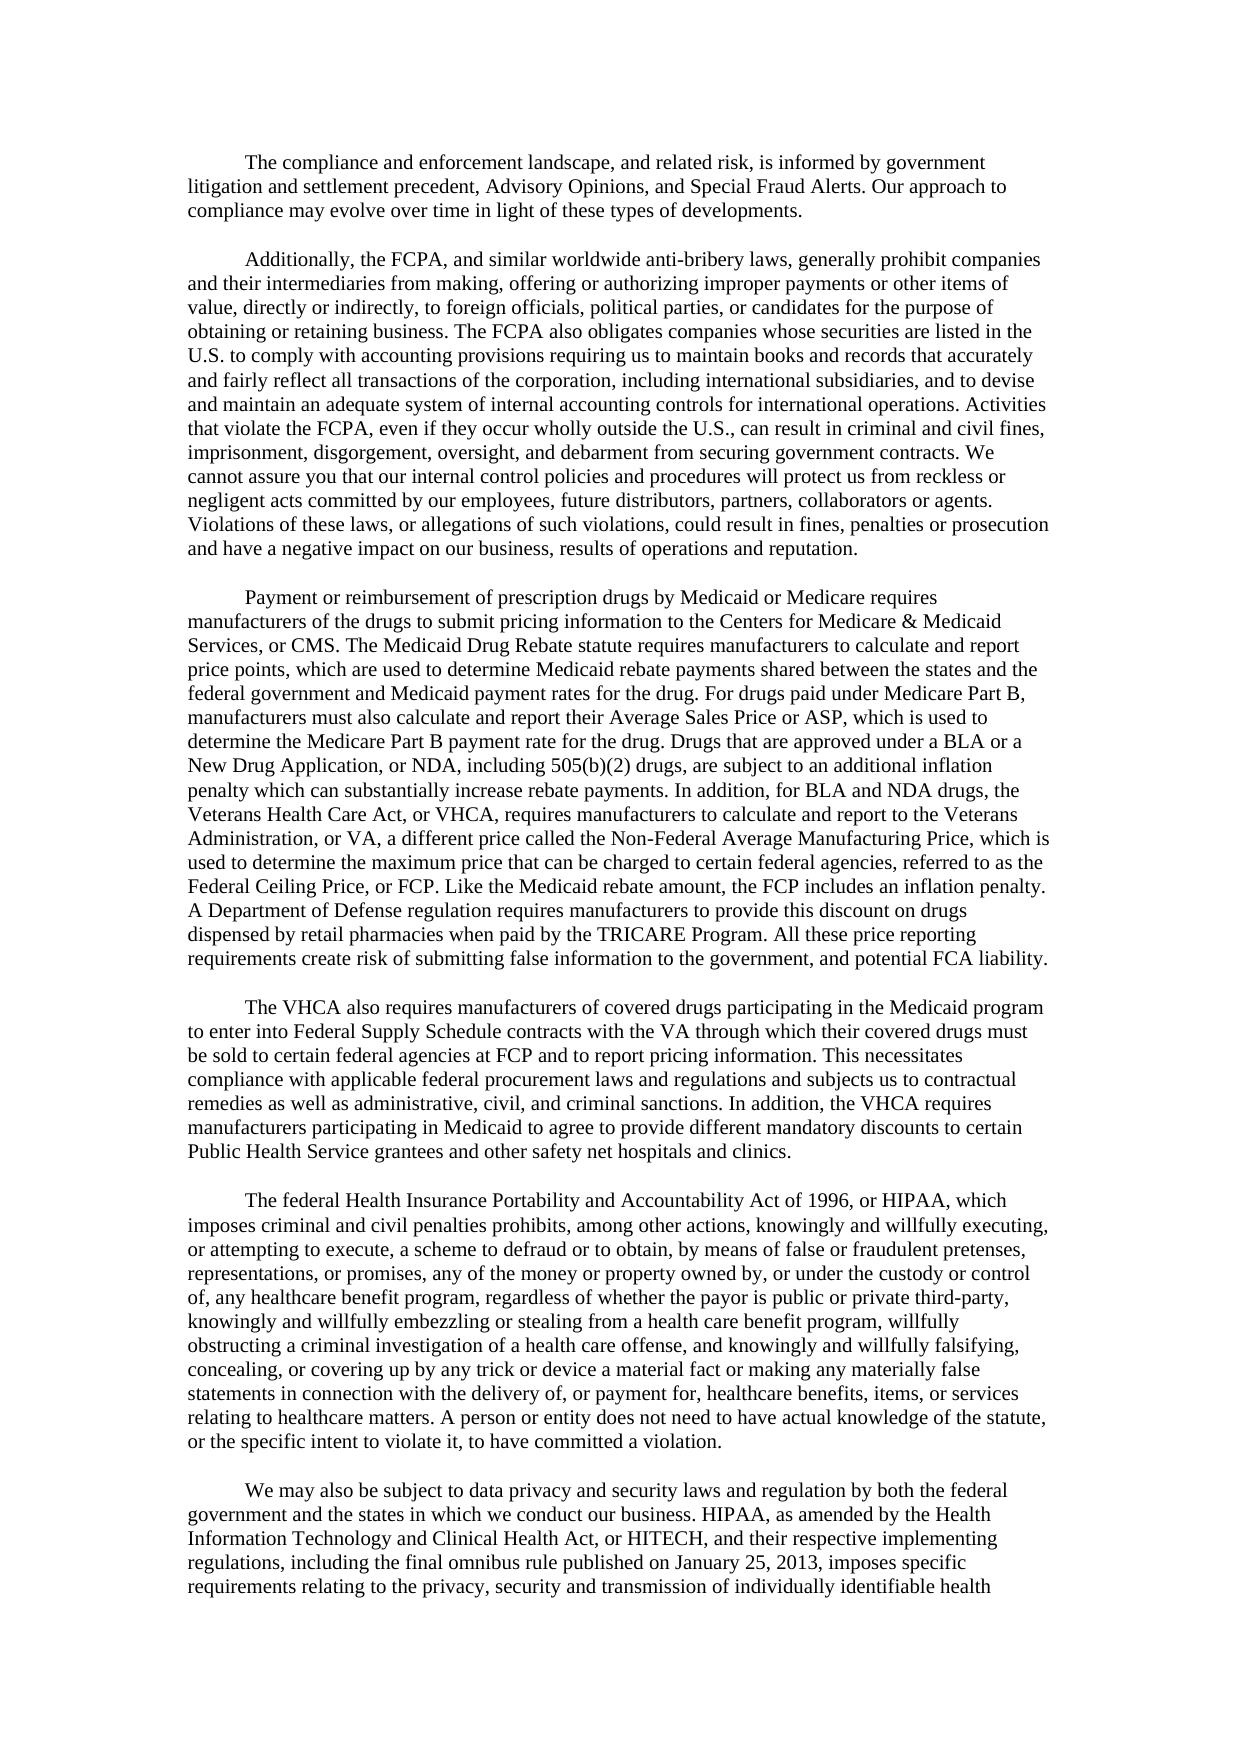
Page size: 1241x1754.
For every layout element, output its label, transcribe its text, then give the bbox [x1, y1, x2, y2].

text Additionally, the FCPA, and similar worldwide anti-bribery laws, generally prohibit companies and their intermediaries from making, offering or authorizing improper payments or other items of value, directly or indirectly, to foreign officials, political parties, or candidates for the purpose of obtaining or retaining business. The FCPA also obligates companies whose securities are listed in the U.S. to comply with accounting provisions requiring us to maintain books and records that accurately and fairly reflect all transactions of the corporation, including international subsidiaries, and to devise and maintain an adequate system of internal accounting controls for international operations. Activities that violate the FCPA, even if they occur wholly outside the U.S., can result in criminal and civil fines, imprisonment, disgorgement, oversight, and debarment from securing government contracts. We cannot assure you that our internal control policies and procedures will protect us from reckless or negligent acts committed by our employees, future distributors, partners, collaborators or agents. Violations of these laws, or allegations of such violations, could result in fines, penalties or prosecution and have a negative impact on our business, results of operations and reputation. [187, 247, 1053, 560]
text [187, 1478, 1053, 1598]
text The compliance and enforcement landscape, and related risk, is informed by government litigation and settlement precedent, Advisory Opinions, and Special Fraud Alerts. Our approach to compliance may evolve over time in light of these types of developments. [187, 150, 1053, 222]
text The federal Health Insurance Portability and Accountability Act of 1996, or HIPAA, which imposes criminal and civil penalties prohibits, among other actions, knowingly and willfully executing, or attempting to execute, a scheme to defraud or to obtain, by means of false or fraudulent pretenses, representations, or promises, any of the money or property owned by, or under the custody or control of, any healthcare benefit program, regardless of whether the payor is public or private third-party, knowingly and willfully embezzling or stealing from a health care benefit program, willfully obstructing a criminal investigation of a health care offense, and knowingly and willfully falsifying, concealing, or covering up by any trick or device a material fact or making any materially false statements in connection with the delivery of, or payment for, healthcare benefits, items, or services relating to healthcare matters. A person or entity does not need to have actual knowledge of the statute, or the specific intent to violate it, to have committed a violation. [187, 1188, 1053, 1453]
text The VHCA also requires manufacturers of covered drugs participating in the Medicaid program to enter into Federal Supply Schedule contracts with the VA through which their covered drugs must be sold to certain federal agencies at FCP and to report pricing information. This necessitates compliance with applicable federal procurement laws and regulations and subjects us to contractual remedies as well as administrative, civil, and criminal sanctions. In addition, the VHCA requires manufacturers participating in Medicaid to agree to provide different mandatory discounts to certain Public Health Service grantees and other safety net hospitals and clinics. [187, 995, 1053, 1163]
text Payment or reimbursement of prescription drugs by Medicaid or Medicare requires manufacturers of the drugs to submit pricing information to the Centers for Medicare & Medicaid Services, or CMS. The Medicaid Drug Rebate statute requires manufacturers to calculate and report price points, which are used to determine Medicaid rebate payments shared between the states and the federal government and Medicaid payment rates for the drug. For drugs paid under Medicare Part B, manufacturers must also calculate and report their Average Sales Price or ASP, which is used to determine the Medicare Part B payment rate for the drug. Drugs that are approved under a BLA or a New Drug Application, or NDA, including 505(b)(2) drugs, are subject to an additional inflation penalty which can substantially increase rebate payments. In addition, for BLA and NDA drugs, the Veterans Health Care Act, or VHCA, requires manufacturers to calculate and report to the Veterans Administration, or VA, a different price called the Non-Federal Average Manufacturing Price, which is used to determine the maximum price that can be charged to certain federal agencies, referred to as the Federal Ceiling Price, or FCP. Like the Medicaid rebate amount, the FCP includes an inflation penalty. A Department of Defense regulation requires manufacturers to provide this discount on drugs dispensed by retail pharmacies when paid by the TRICARE Program. All these price reporting requirements create risk of submitting false information to the government, and potential FCA liability. [187, 585, 1053, 970]
